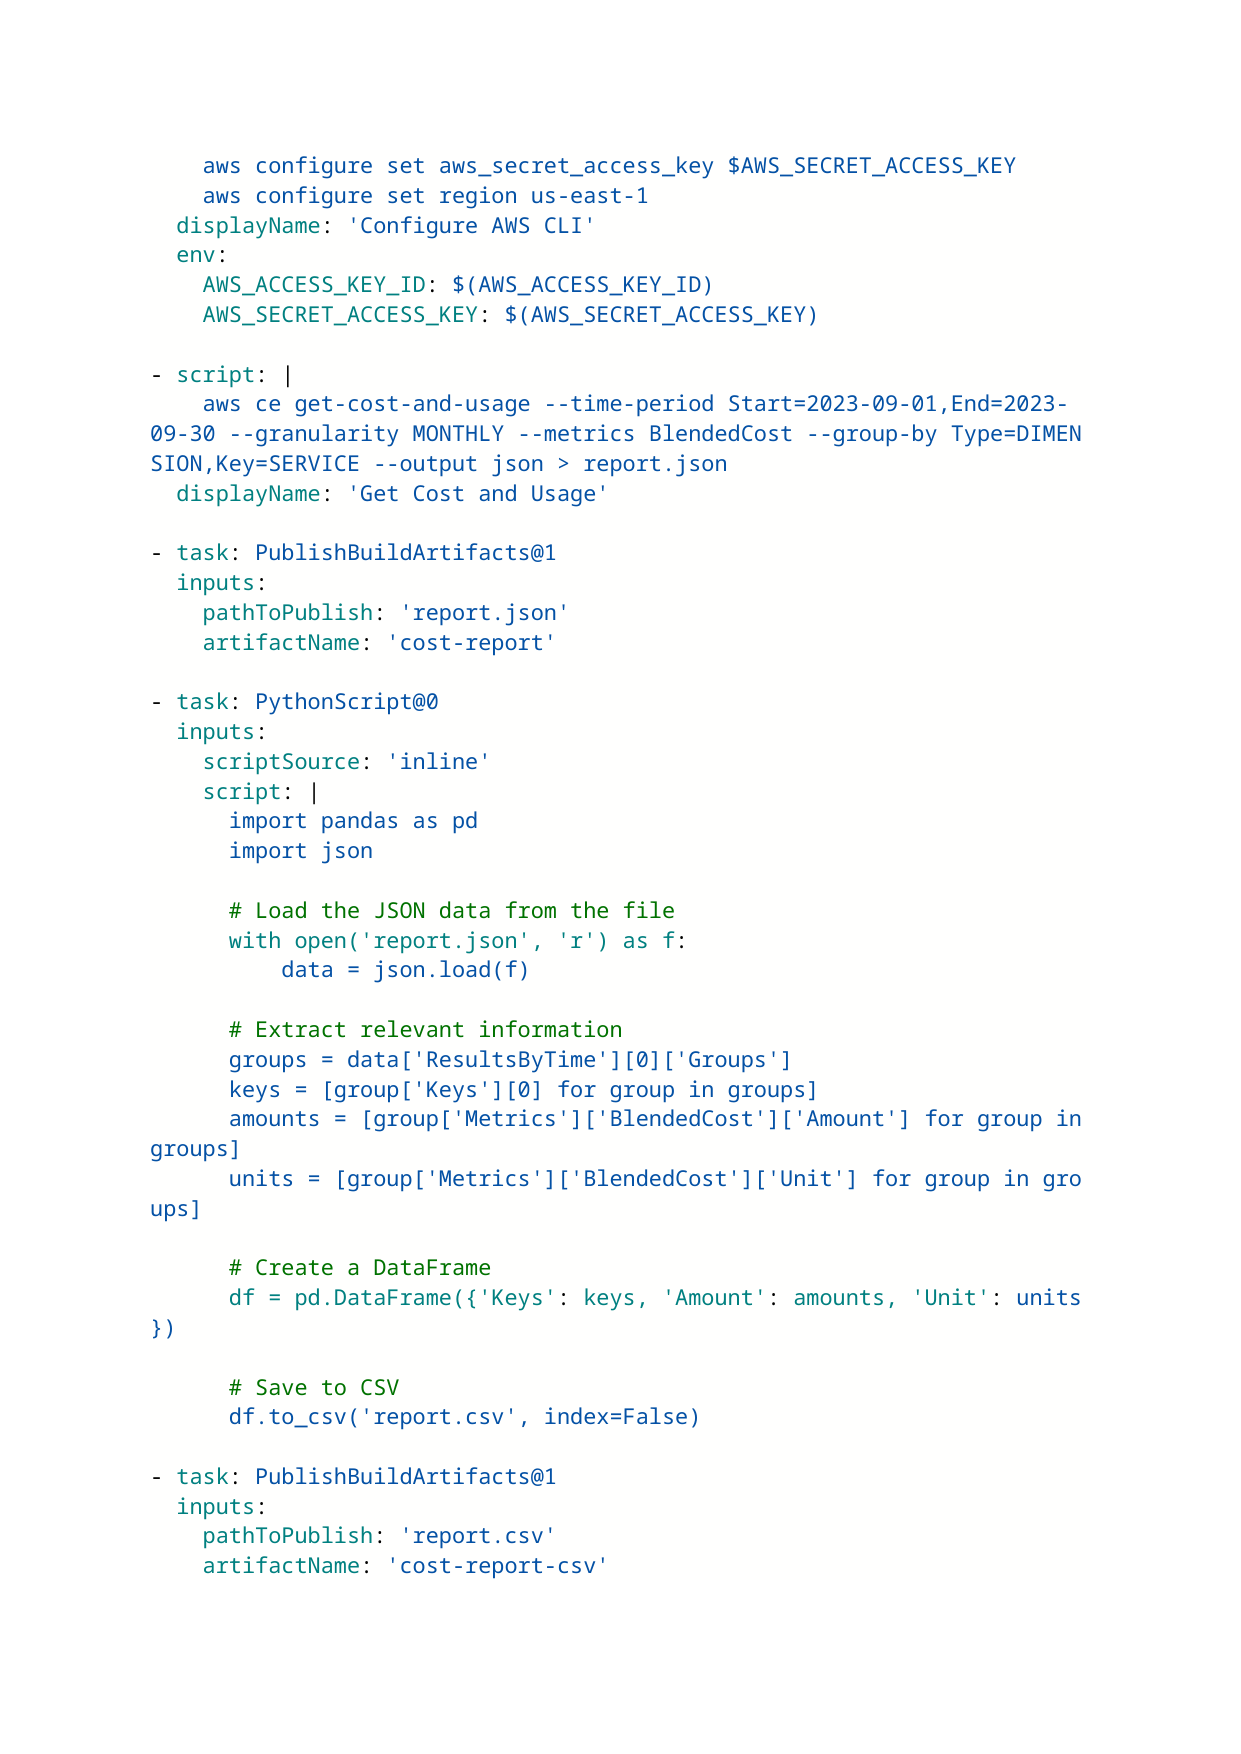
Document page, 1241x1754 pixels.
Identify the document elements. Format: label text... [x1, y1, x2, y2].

text groups = data['ResultsByTime'][0]['Groups'] [150, 1044, 1090, 1073]
text amounts = [group['Metrics']['BlendedCost']['Amount'] for group in groups] [150, 1103, 1090, 1163]
text # Create a DataFrame [150, 1252, 1090, 1282]
text artifactName: 'cost-report' [150, 627, 1090, 656]
text inputs: [150, 716, 1090, 746]
text df = pd.DataFrame({'Keys': keys, 'Amount': amounts, 'Unit': units}) [150, 1282, 1090, 1342]
text aws configure set region us-east-1 [150, 180, 1090, 209]
text - task: PythonScript@0 [150, 686, 1090, 716]
text - task: PublishBuildArtifacts@1 [150, 1461, 1090, 1491]
text aws configure set aws_secret_access_key $AWS_SECRET_ACCESS_KEY [150, 150, 1090, 180]
text env: [150, 239, 1090, 269]
text df.to_csv('report.csv', index=False) [150, 1401, 1090, 1431]
text import pandas as pd [150, 805, 1090, 835]
text data = json.load(f) [150, 954, 1090, 984]
text inputs: [150, 1491, 1090, 1520]
text import json [150, 835, 1090, 865]
text scriptSource: 'inline' [150, 746, 1090, 776]
text with open('report.json', 'r') as f: [150, 924, 1090, 954]
text artifactName: 'cost-report-csv' [150, 1550, 1090, 1580]
text - task: PublishBuildArtifacts@1 [150, 537, 1090, 567]
text AWS_SECRET_ACCESS_KEY: $(AWS_SECRET_ACCESS_KEY) [150, 299, 1090, 329]
text inputs: [150, 567, 1090, 597]
text keys = [group['Keys'][0] for group in groups] [150, 1073, 1090, 1103]
text displayName: 'Configure AWS CLI' [150, 209, 1090, 239]
text pathToPublish: 'report.csv' [150, 1520, 1090, 1550]
text AWS_ACCESS_KEY_ID: $(AWS_ACCESS_KEY_ID) [150, 269, 1090, 299]
text script: | [150, 776, 1090, 805]
text pathToPublish: 'report.json' [150, 597, 1090, 627]
text # Save to CSV [150, 1371, 1090, 1401]
text displayName: 'Get Cost and Usage' [150, 478, 1090, 507]
text - script: | [150, 358, 1090, 388]
text # Load the JSON data from the file [150, 895, 1090, 924]
text # Extract relevant information [150, 1014, 1090, 1044]
text aws ce get-cost-and-usage --time-period Start=2023-09-01,End=2023-09-30 --granularity MONTHLY --metrics BlendedCost --group-by Type=DIMENSION,Key=SERVICE --output json > report.json [150, 388, 1090, 478]
text units = [group['Metrics']['BlendedCost']['Unit'] for group in groups] [150, 1163, 1090, 1222]
